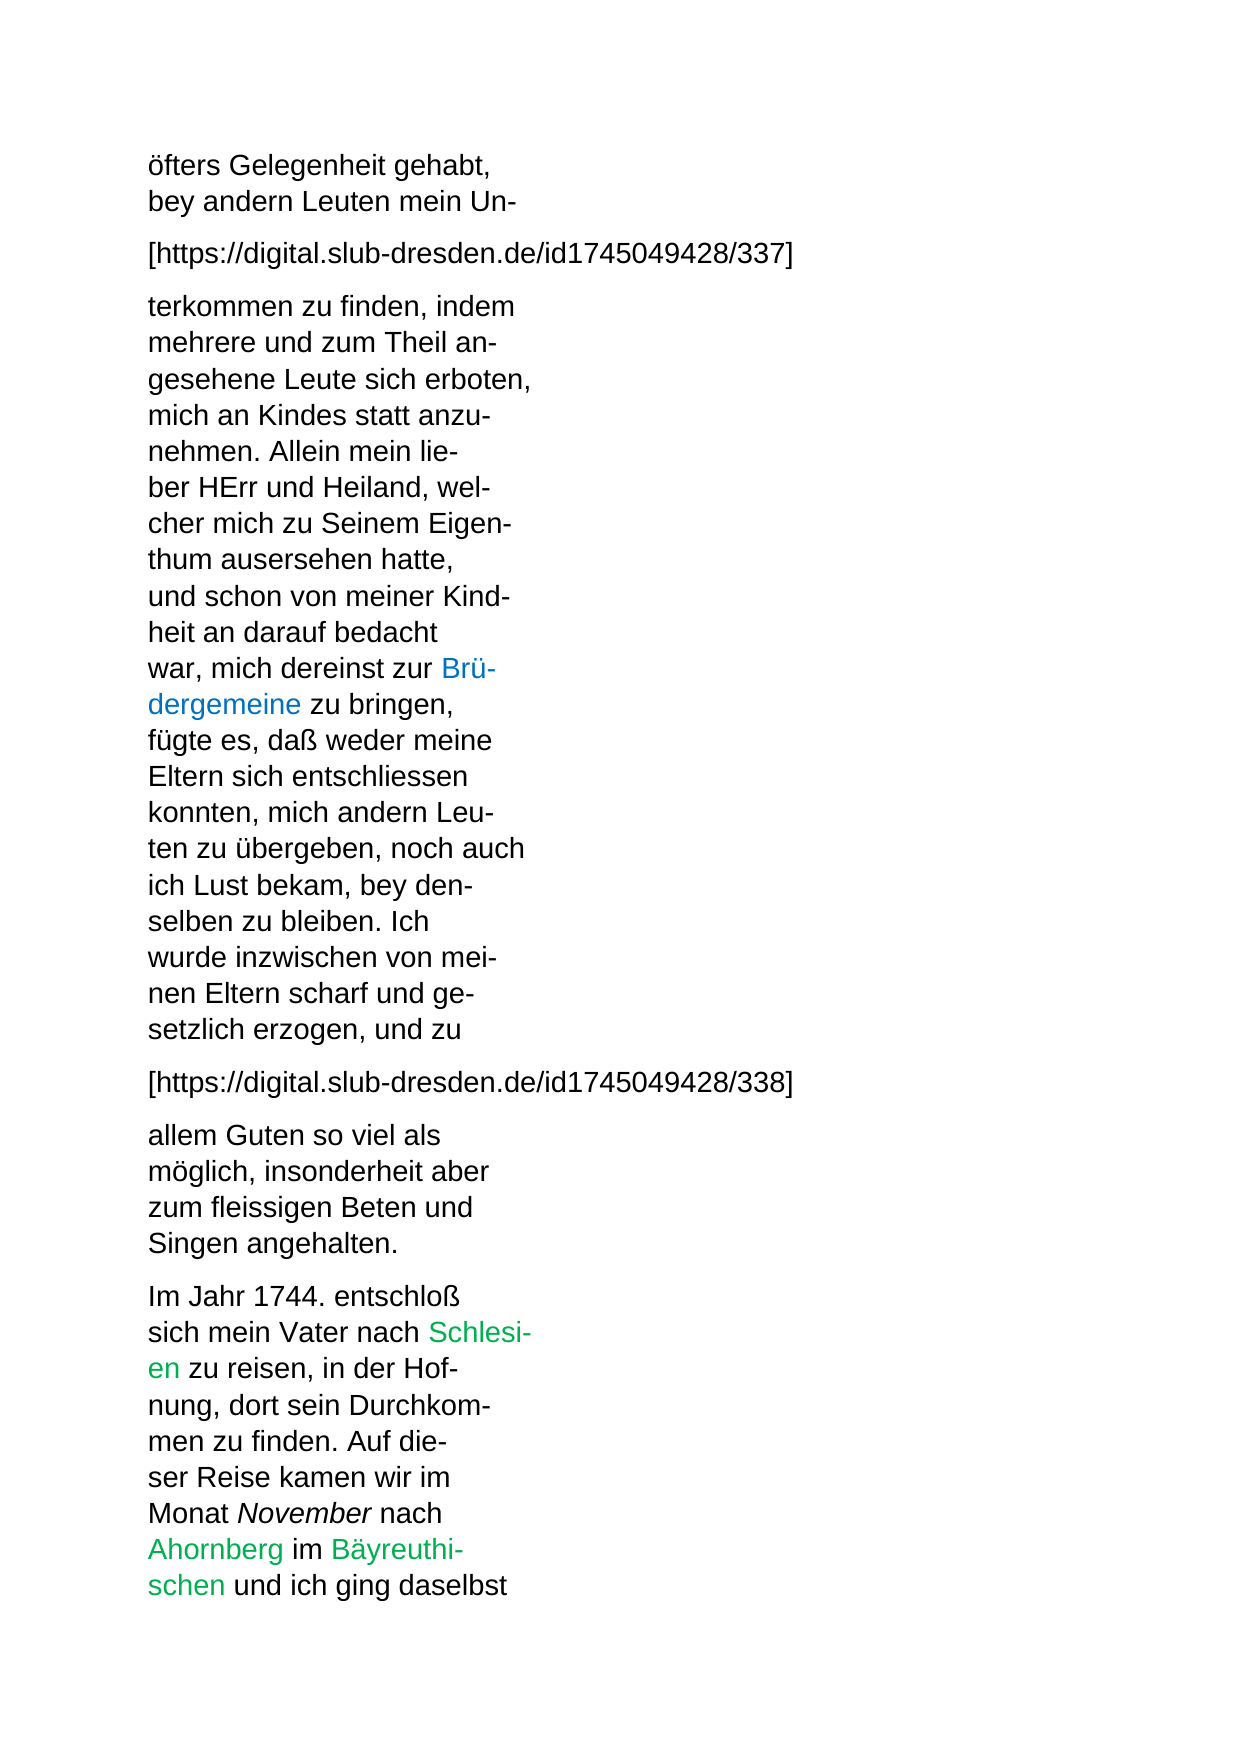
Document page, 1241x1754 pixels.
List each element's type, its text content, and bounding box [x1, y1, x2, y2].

text [https://digital.slub-dresden.de/id1745049428/337] [148, 237, 1093, 270]
text [https://digital.slub-dresden.de/id1745049428/338] [148, 1065, 1093, 1099]
text allem Guten so viel als möglich, insonderheit aber zum fleissigen Beten und Singen angehalten. [148, 1118, 1093, 1260]
text terkommen zu finden, indem mehrere und zum Theil an- gesehene Leute sich erboten, mich an Kindes statt anzu- nehmen. Allein mein lie- ber HErr und Heiland, wel- cher mich zu Seinem Eigen- thum ausersehen hatte, und schon von meiner Kind- heit an darauf bedacht war, mich dereinst zur Brü- dergemeine zu bringen, fügte es, daß weder meine Eltern sich entschliessen konnten, mich andern Leu- ten zu übergeben, noch auch ich Lust bekam, bey den- selben zu bleiben. Ich wurde inzwischen von mei- nen Eltern scharf und ge- setzlich erzogen, und zu [148, 289, 1093, 1046]
